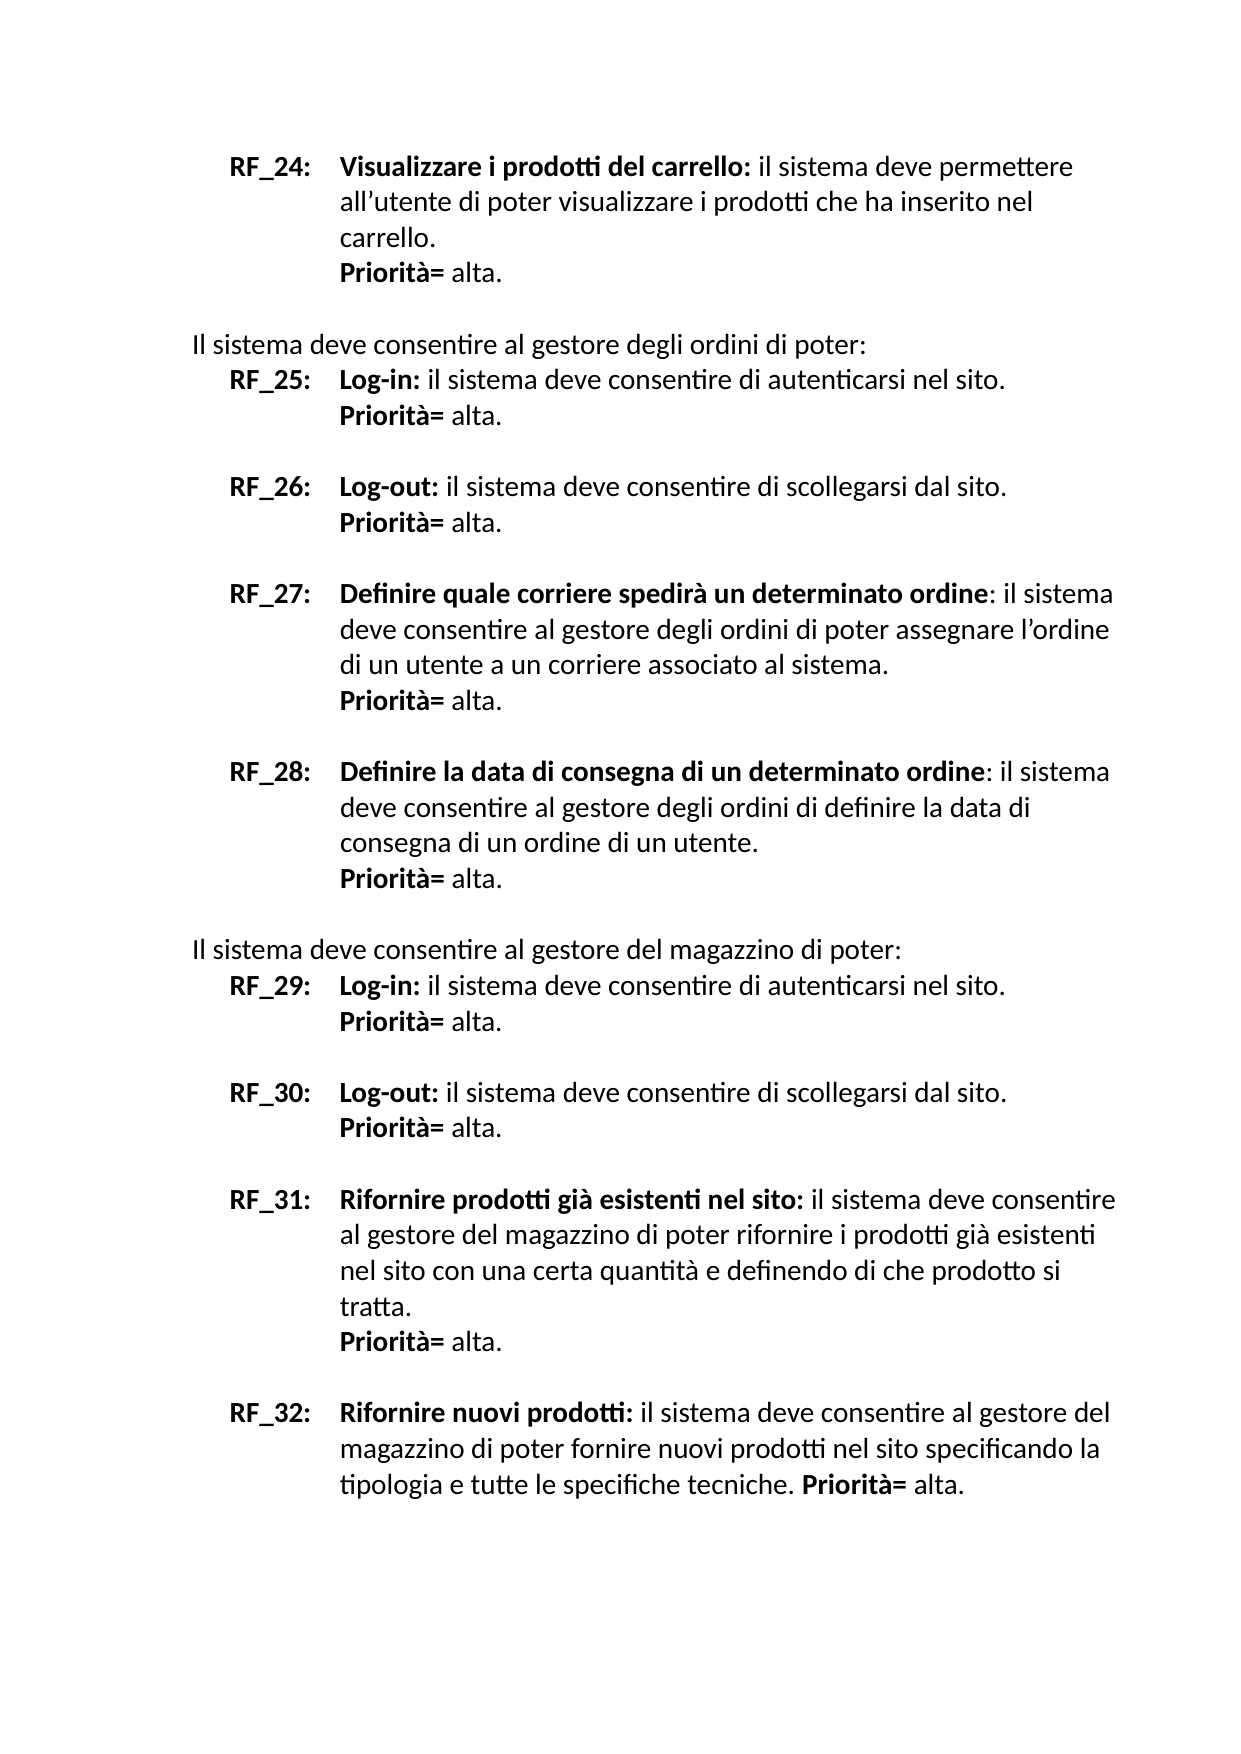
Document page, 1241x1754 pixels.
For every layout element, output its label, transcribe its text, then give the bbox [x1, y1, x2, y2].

text Priorità= alta. [229, 504, 1122, 539]
text Il sistema deve consentire al gestore degli ordini di poter: [192, 326, 1122, 361]
text Priorità= alta. [229, 1109, 1122, 1145]
text RF_27: Definire quale corriere spedirà un determinato ordine: il sistema deve consentire al gestore degli ordini di poter assegnare l’ordine di un utente a un corriere associato al sistema. [229, 575, 1122, 682]
text Priorità= alta. [229, 682, 1122, 718]
text Priorità= alta. [229, 1003, 1122, 1038]
text RF_25: Log-in: il sistema deve consentire di autenticarsi nel sito. [229, 361, 1122, 397]
text Priorità= alta. [229, 1323, 1122, 1359]
text Priorità= alta. [229, 397, 1122, 433]
text RF_31: Rifornire prodotti già esistenti nel sito: il sistema deve consentire al gestore del magazzino di poter rifornire i prodotti già esistenti nel sito con una certa quantità e definendo di che prodotto si tratta. [229, 1181, 1122, 1323]
text Priorità= alta. [229, 860, 1122, 896]
text RF_29: Log-in: il sistema deve consentire di autenticarsi nel sito. [229, 967, 1122, 1003]
text RF_32: Rifornire nuovi prodotti: il sistema deve consentire al gestore del magazzino di poter fornire nuovi prodotti nel sito specificando la tipologia e tutte le specifiche tecniche. Priorità= alta. [229, 1394, 1122, 1501]
text RF_24: Visualizzare i prodotti del carrello: il sistema deve permettere all’utente di poter visualizzare i prodotti che ha inserito nel carrello. [229, 148, 1122, 254]
text Priorità= alta. [229, 254, 1122, 290]
text Il sistema deve consentire al gestore del magazzino di poter: [192, 931, 1122, 967]
text RF_28: Definire la data di consegna di un determinato ordine: il sistema deve consentire al gestore degli ordini di definire la data di consegna di un ordine di un utente. [229, 753, 1122, 860]
text RF_30: Log-out: il sistema deve consentire di scollegarsi dal sito. [229, 1074, 1122, 1109]
text RF_26: Log-out: il sistema deve consentire di scollegarsi dal sito. [229, 468, 1122, 504]
